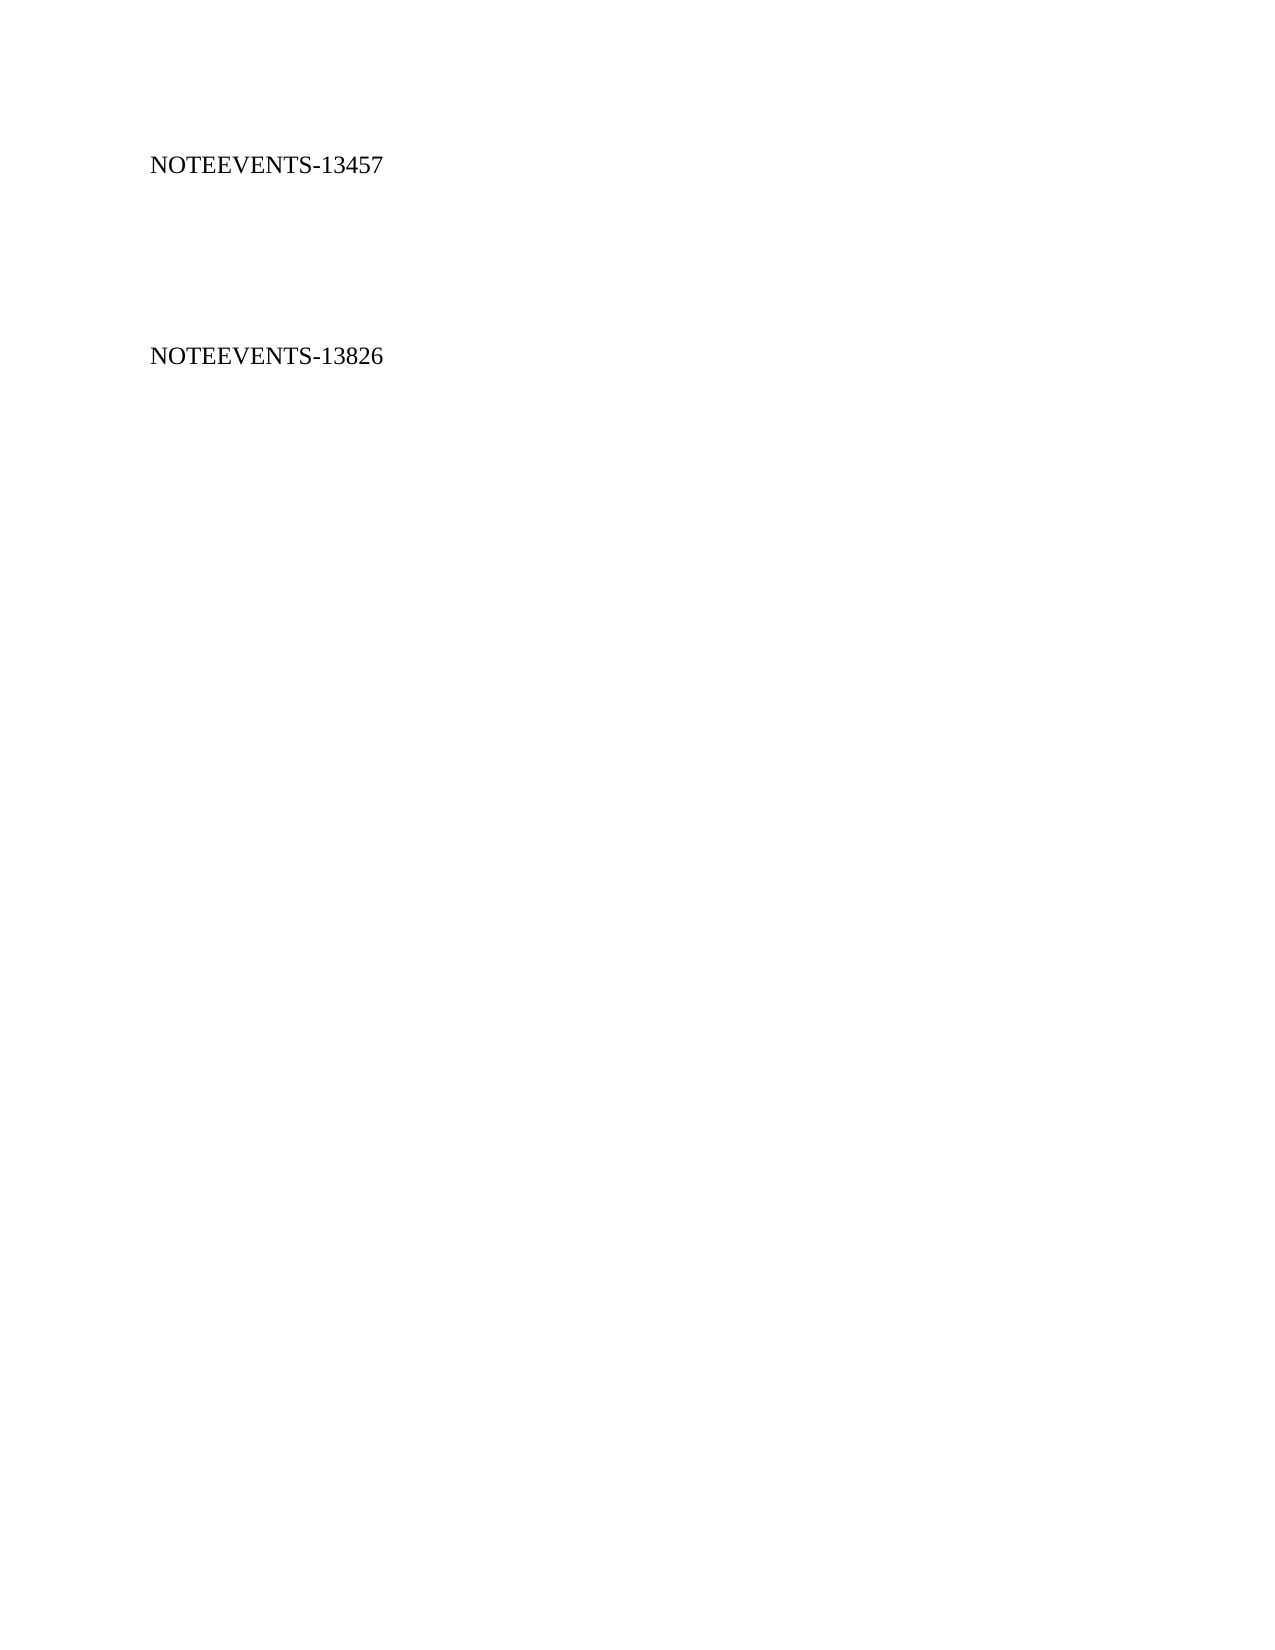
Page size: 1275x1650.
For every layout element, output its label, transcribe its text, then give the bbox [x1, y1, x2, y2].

text NOTEEVENTS-13826 [150, 341, 1125, 369]
text NOTEEVENTS-13457 [150, 150, 1125, 179]
